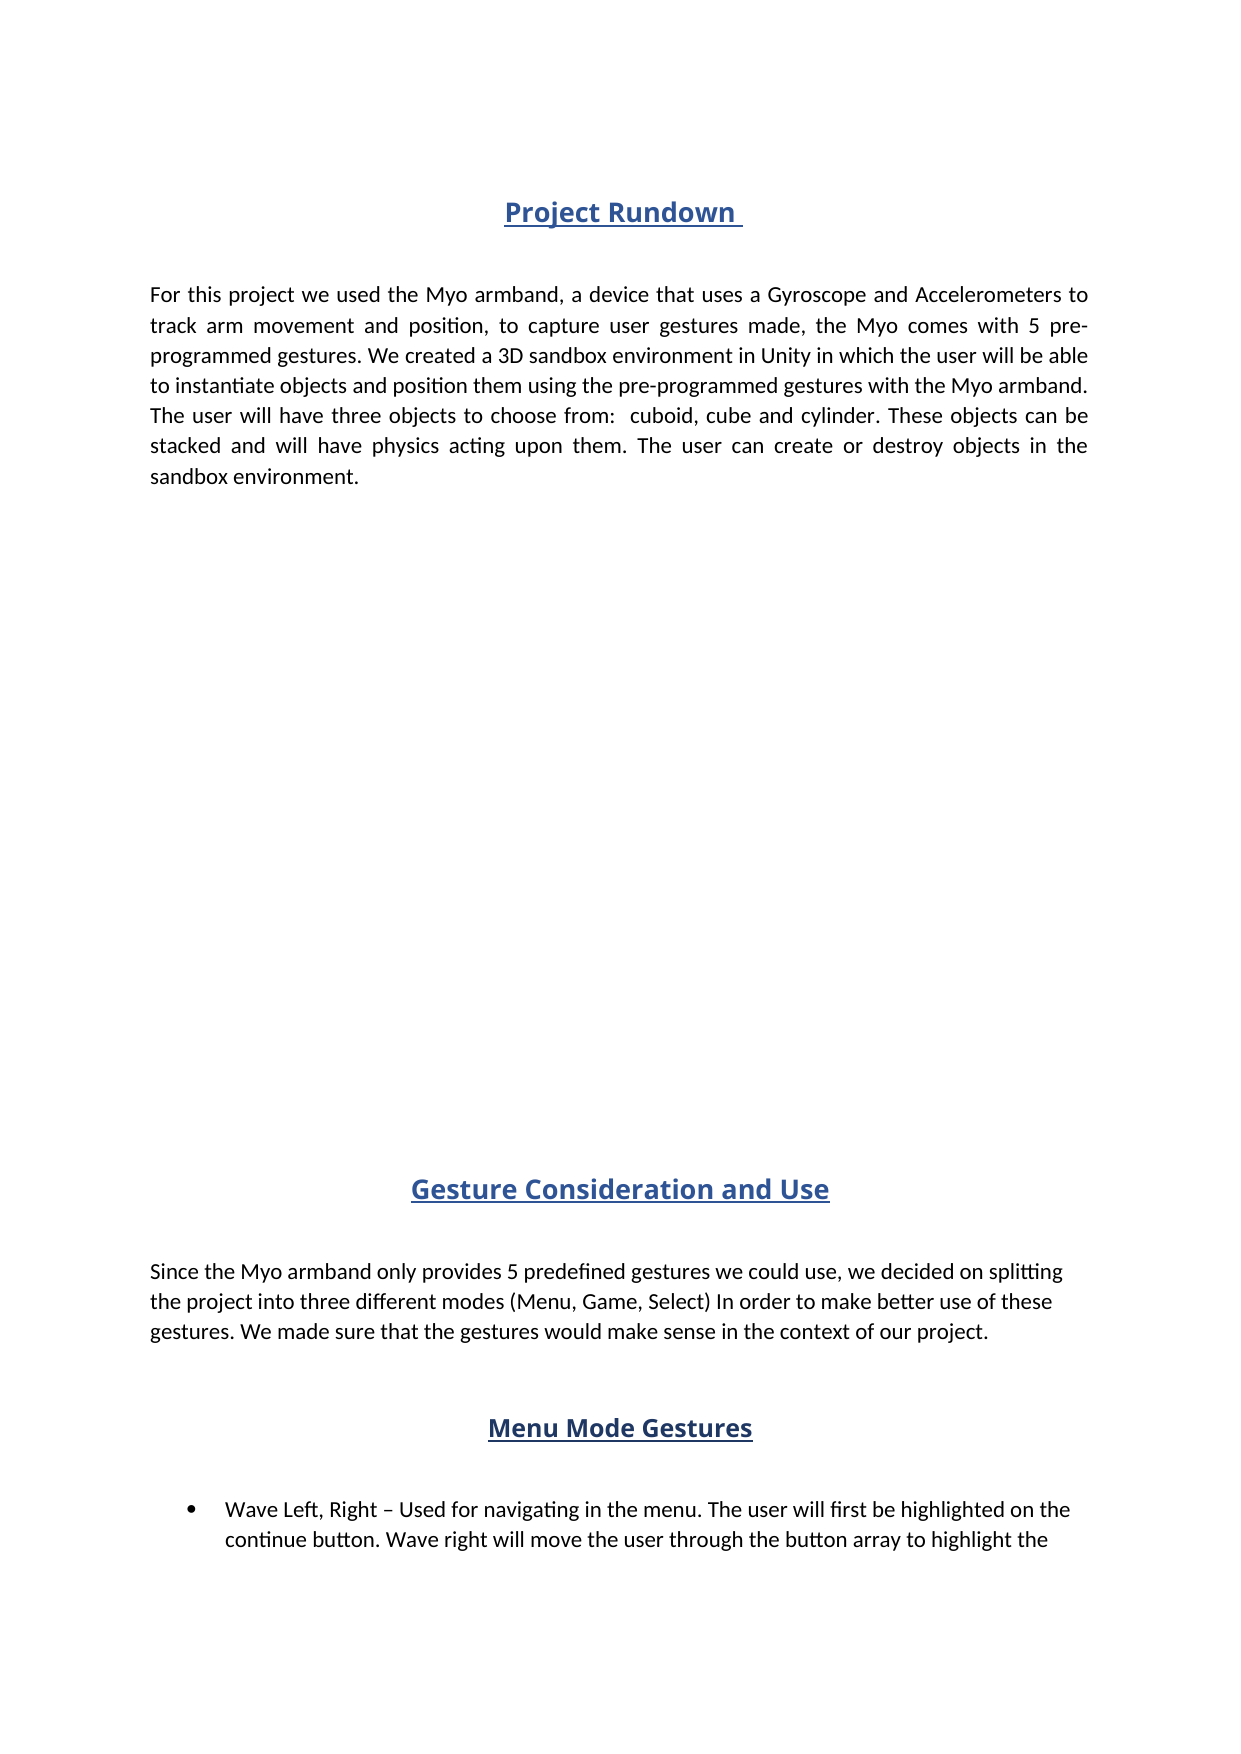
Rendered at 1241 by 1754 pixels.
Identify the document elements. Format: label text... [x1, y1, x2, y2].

text For this project we used the Myo armband, a device that uses a Gyroscope and Accelerometers to track arm movement and position, to capture user gestures made, the Myo comes with 5 pre-programmed gestures. We created a 3D sandbox environment in Unity in which the user will be able to instantiate objects and position them using the pre-programmed gestures with the Myo armband. The user will have three objects to choose from: cuboid, cube and cylinder. These objects can be stacked and will have physics acting upon them. The user can create or destroy objects in the sandbox environment. [150, 281, 1090, 490]
text Since the Myo armband only provides 5 predefined gestures we could use, we decided on splitting the project into three different modes (Menu, Game, Select) In order to make better use of these gestures. We made sure that the gestures would make sense in the context of our project. [150, 1257, 1090, 1345]
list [187, 1495, 1090, 1553]
subtitle Menu Mode Gestures [150, 1411, 1090, 1445]
subtitle Project Rundown [150, 194, 1090, 231]
subtitle Gesture Consideration and Use [150, 1170, 1090, 1207]
